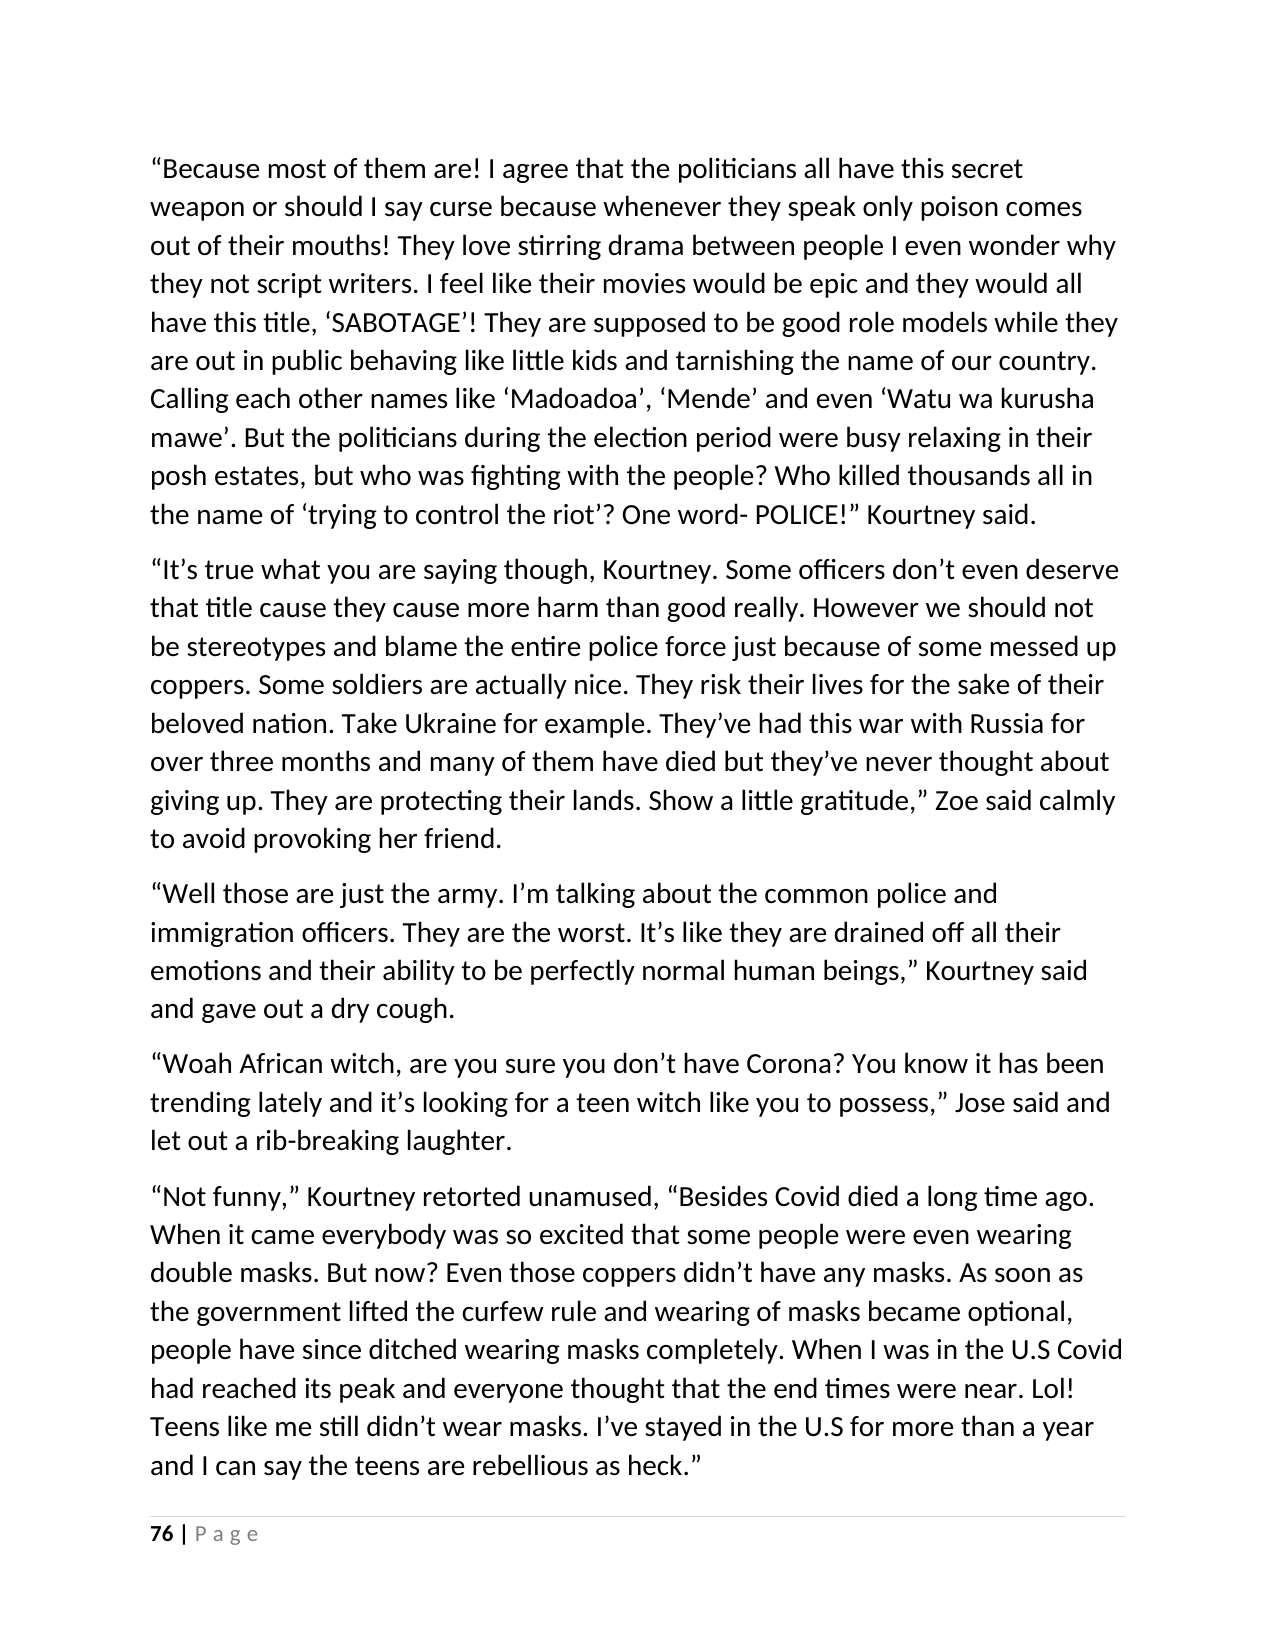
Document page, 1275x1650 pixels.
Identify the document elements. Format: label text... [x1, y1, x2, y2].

text “Woah African witch, are you sure you don’t have Corona? You know it has been trending lately and it’s looking for a teen witch like you to possess,” Jose said and let out a rib-breaking laughter. [150, 1046, 1125, 1158]
text “Not funny,” Kourtney retorted unamused, “Besides Covid died a long time ago. When it came everybody was so excited that some people were even wearing double masks. But now? Even those coppers didn’t have any masks. As soon as the government lifted the curfew rule and wearing of masks became optional, people have since ditched wearing masks completely. When I was in the U.S Covid had reached its peak and everyone thought that the end times were near. Lol! Teens like me still didn’t wear masks. I’ve stayed in the U.S for more than a year and I can say the teens are rebellious as heck.” [150, 1178, 1125, 1482]
text “It’s true what you are saying though, Kourtney. Some officers don’t even deserve that title cause they cause more harm than good really. However we should not be stereotypes and blame the entire police force just because of some messed up coppers. Some soldiers are actually nice. They risk their lives for the sake of their beloved nation. Take Ukraine for example. They’ve had this war with Russia for over three months and many of them have died but they’ve never thought about giving up. They are protecting their lands. Show a little gratitude,” Zoe said calmly to avoid provoking her friend. [150, 551, 1125, 856]
text “Well those are just the army. I’m talking about the common police and immigration officers. They are the worst. It’s like they are drained off all their emotions and their ability to be perfectly normal human beings,” Kourtney said and gave out a dry cough. [150, 875, 1125, 1026]
text “Because most of them are! I agree that the politicians all have this secret weapon or should I say curse because whenever they speak only poison comes out of their mouths! They love stirring drama between people I even wonder why they not script writers. I feel like their movies would be epic and they would all have this title, ‘SABOTAGE’! They are supposed to be good role models while they are out in public behaving like little kids and tarnishing the name of our country. Calling each other names like ‘Madoadoa’, ‘Mende’ and even ‘Watu wa kurusha mawe’. But the politicians during the election period were busy relaxing in their posh estates, but who was fighting with the people? Who killed thousands all in the name of ‘trying to control the riot’? One word- POLICE!” Kourtney said. [150, 150, 1125, 532]
